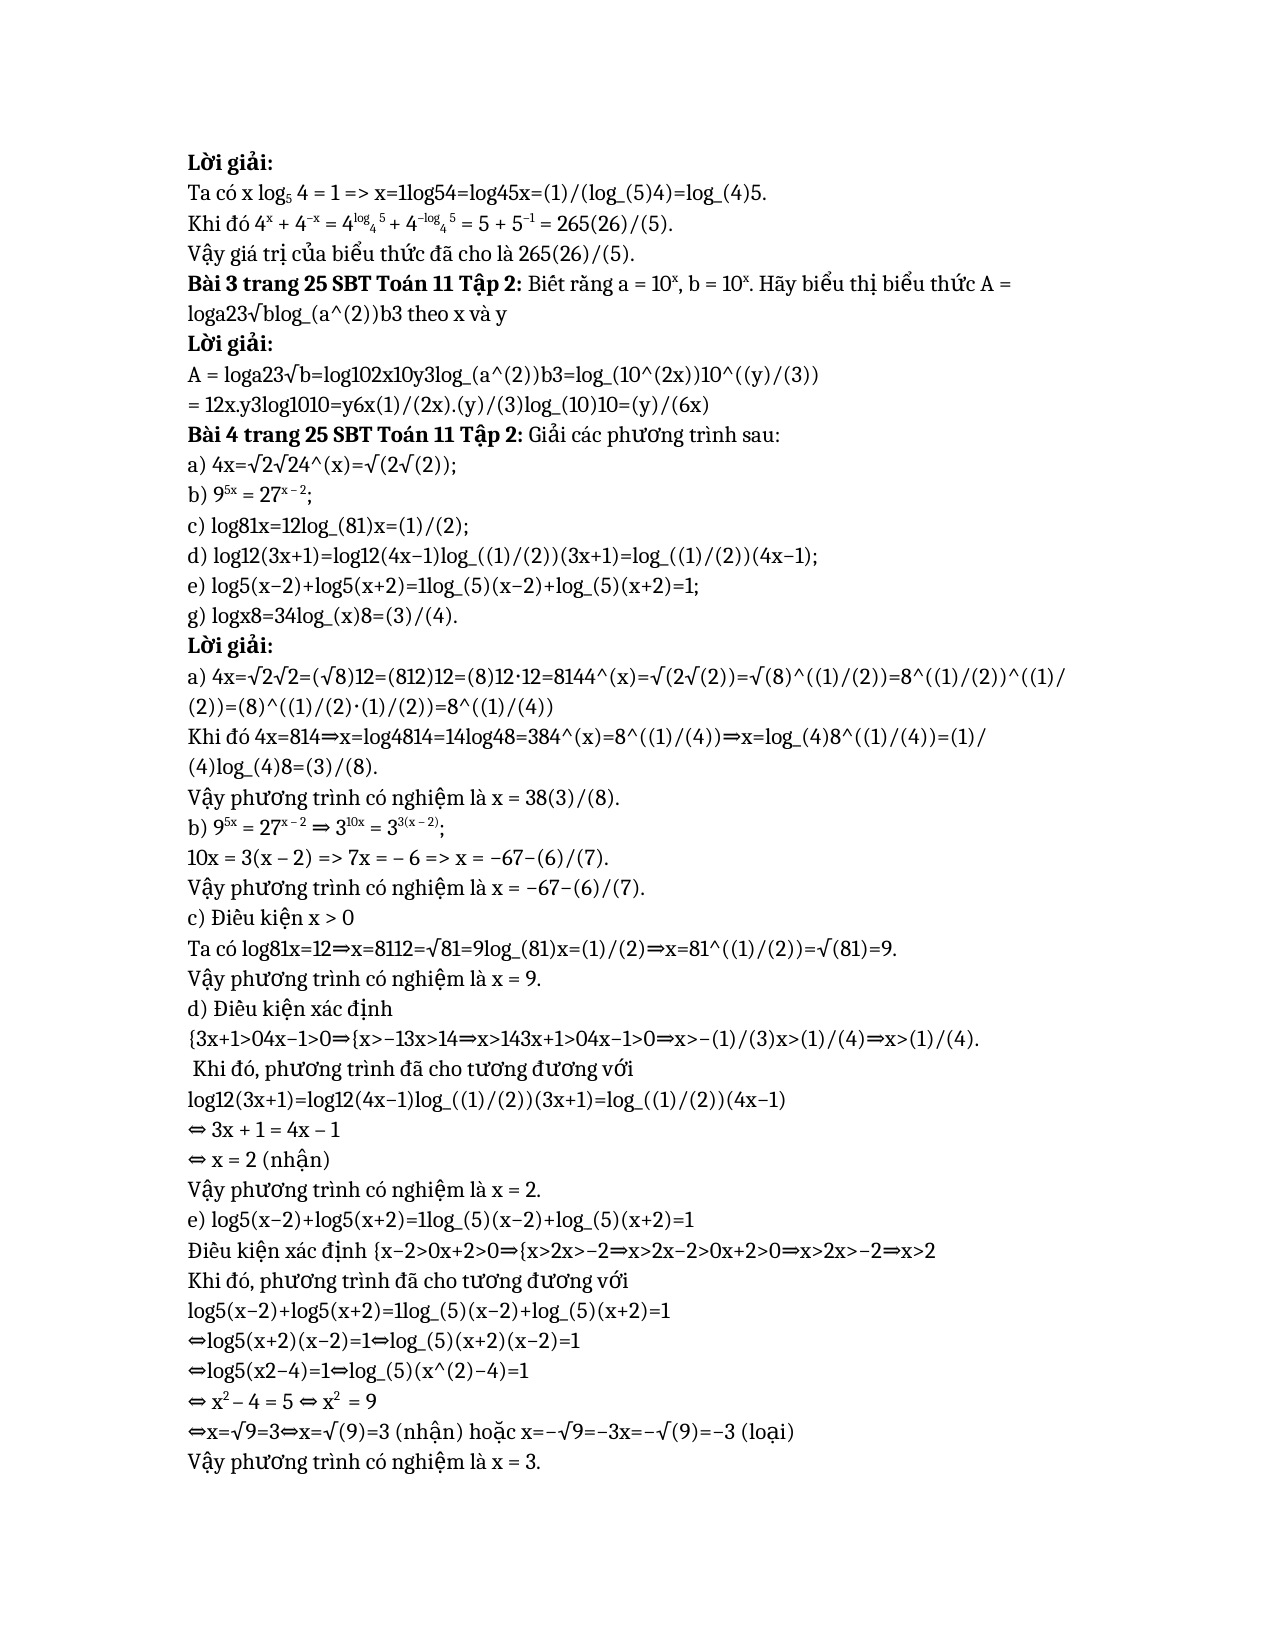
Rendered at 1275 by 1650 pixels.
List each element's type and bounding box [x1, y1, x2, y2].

text [187, 150, 1087, 1475]
